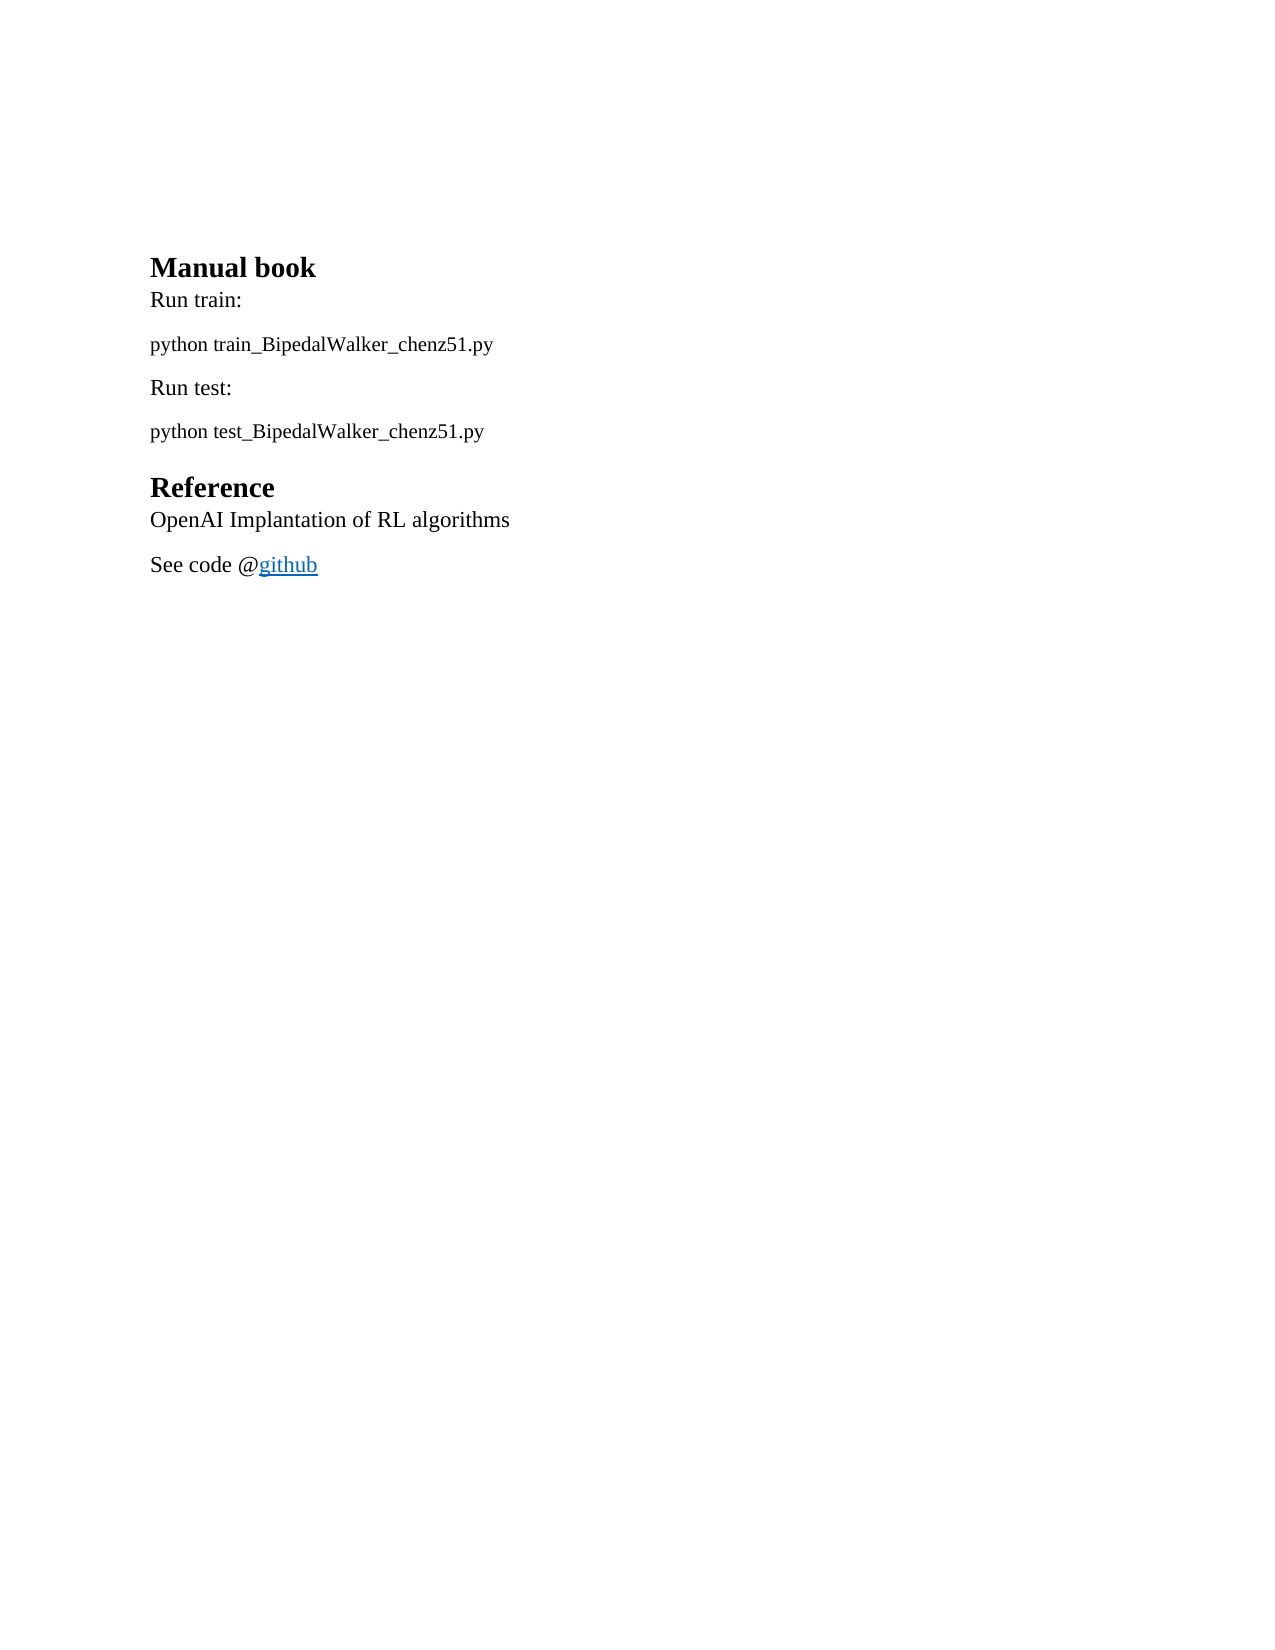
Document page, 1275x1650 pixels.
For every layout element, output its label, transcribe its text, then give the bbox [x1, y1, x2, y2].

text Run train: [150, 286, 1125, 313]
text Run test: [150, 374, 1125, 401]
text See code @github [150, 551, 1125, 578]
text python test_BipedalWalker_chenz51.py [150, 419, 1125, 443]
text python train_BipedalWalker_chenz51.py [150, 332, 1125, 356]
subtitle Reference [150, 470, 1125, 504]
subtitle Manual book [150, 250, 1125, 284]
text OpenAI Implantation of RL algorithms [150, 506, 1125, 533]
